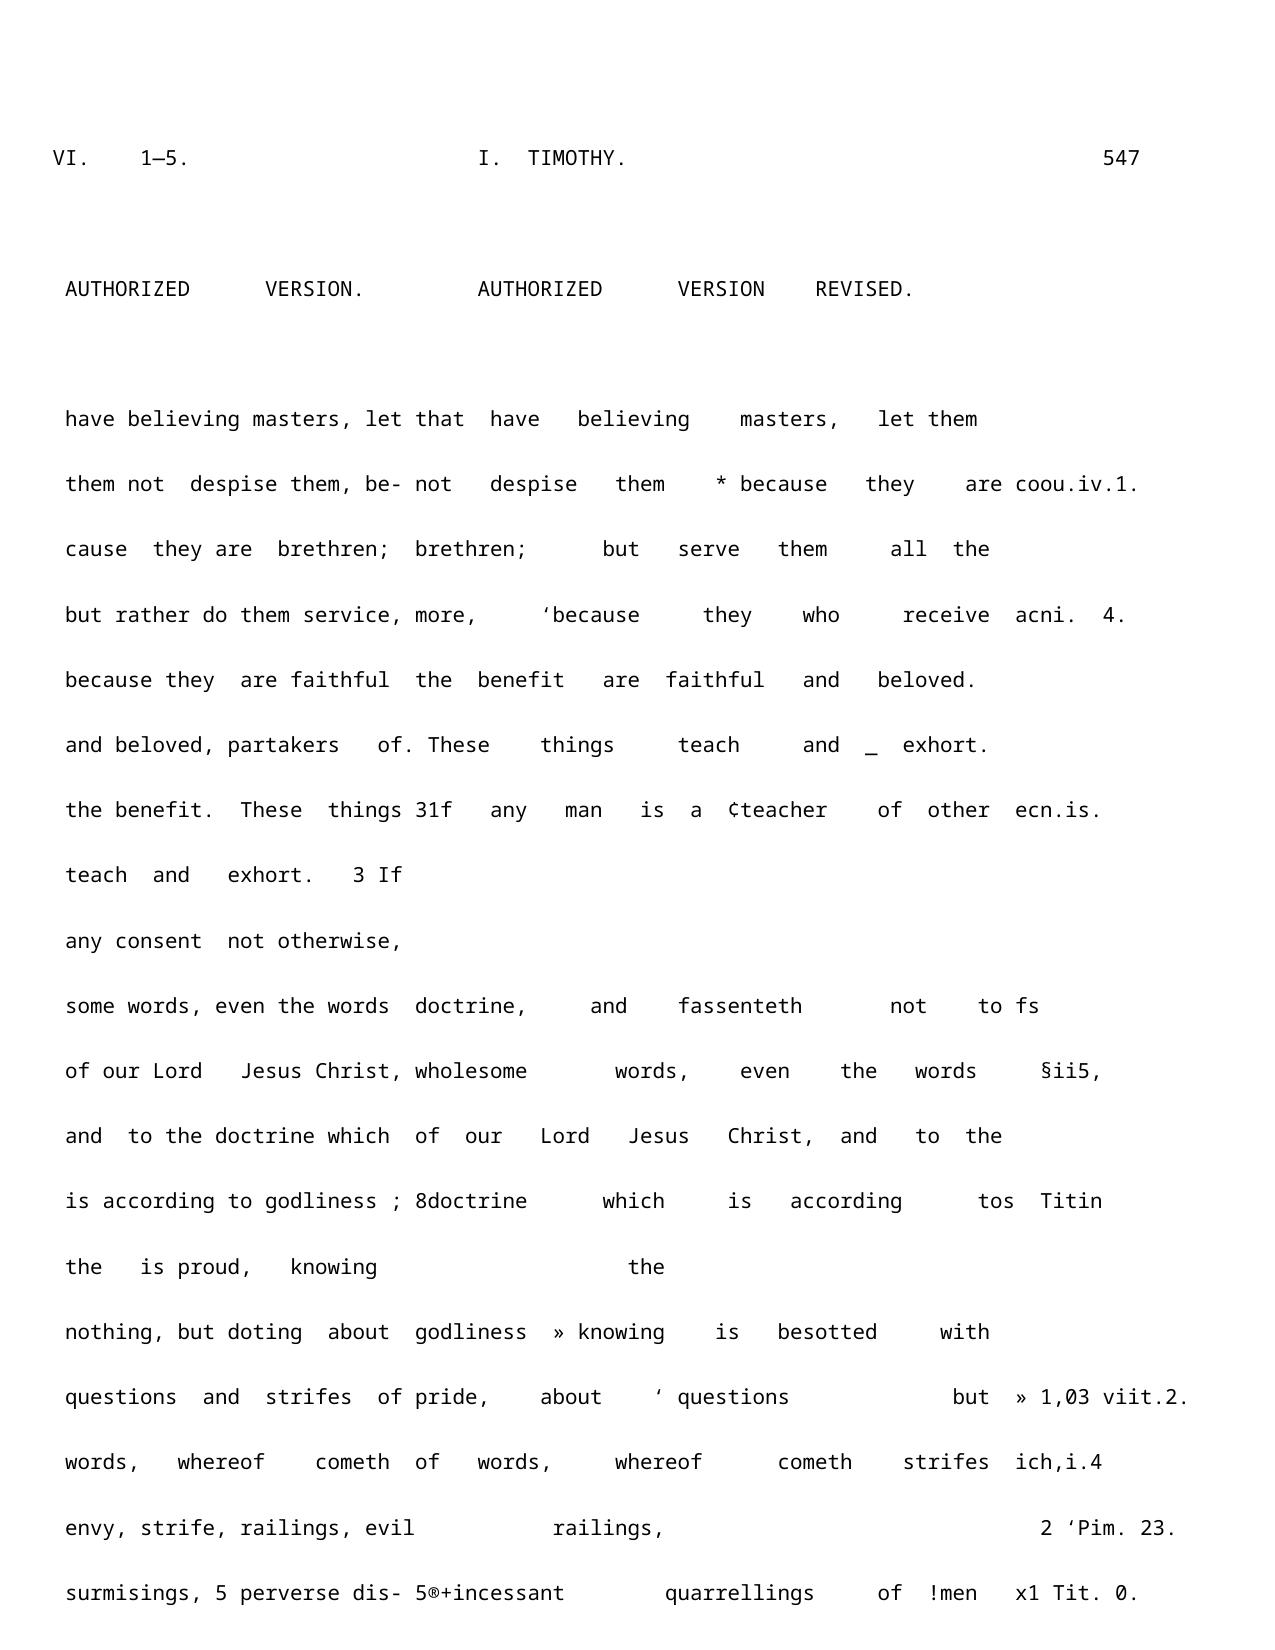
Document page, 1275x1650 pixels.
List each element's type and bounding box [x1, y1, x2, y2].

text [15, 15, 1260, 1606]
